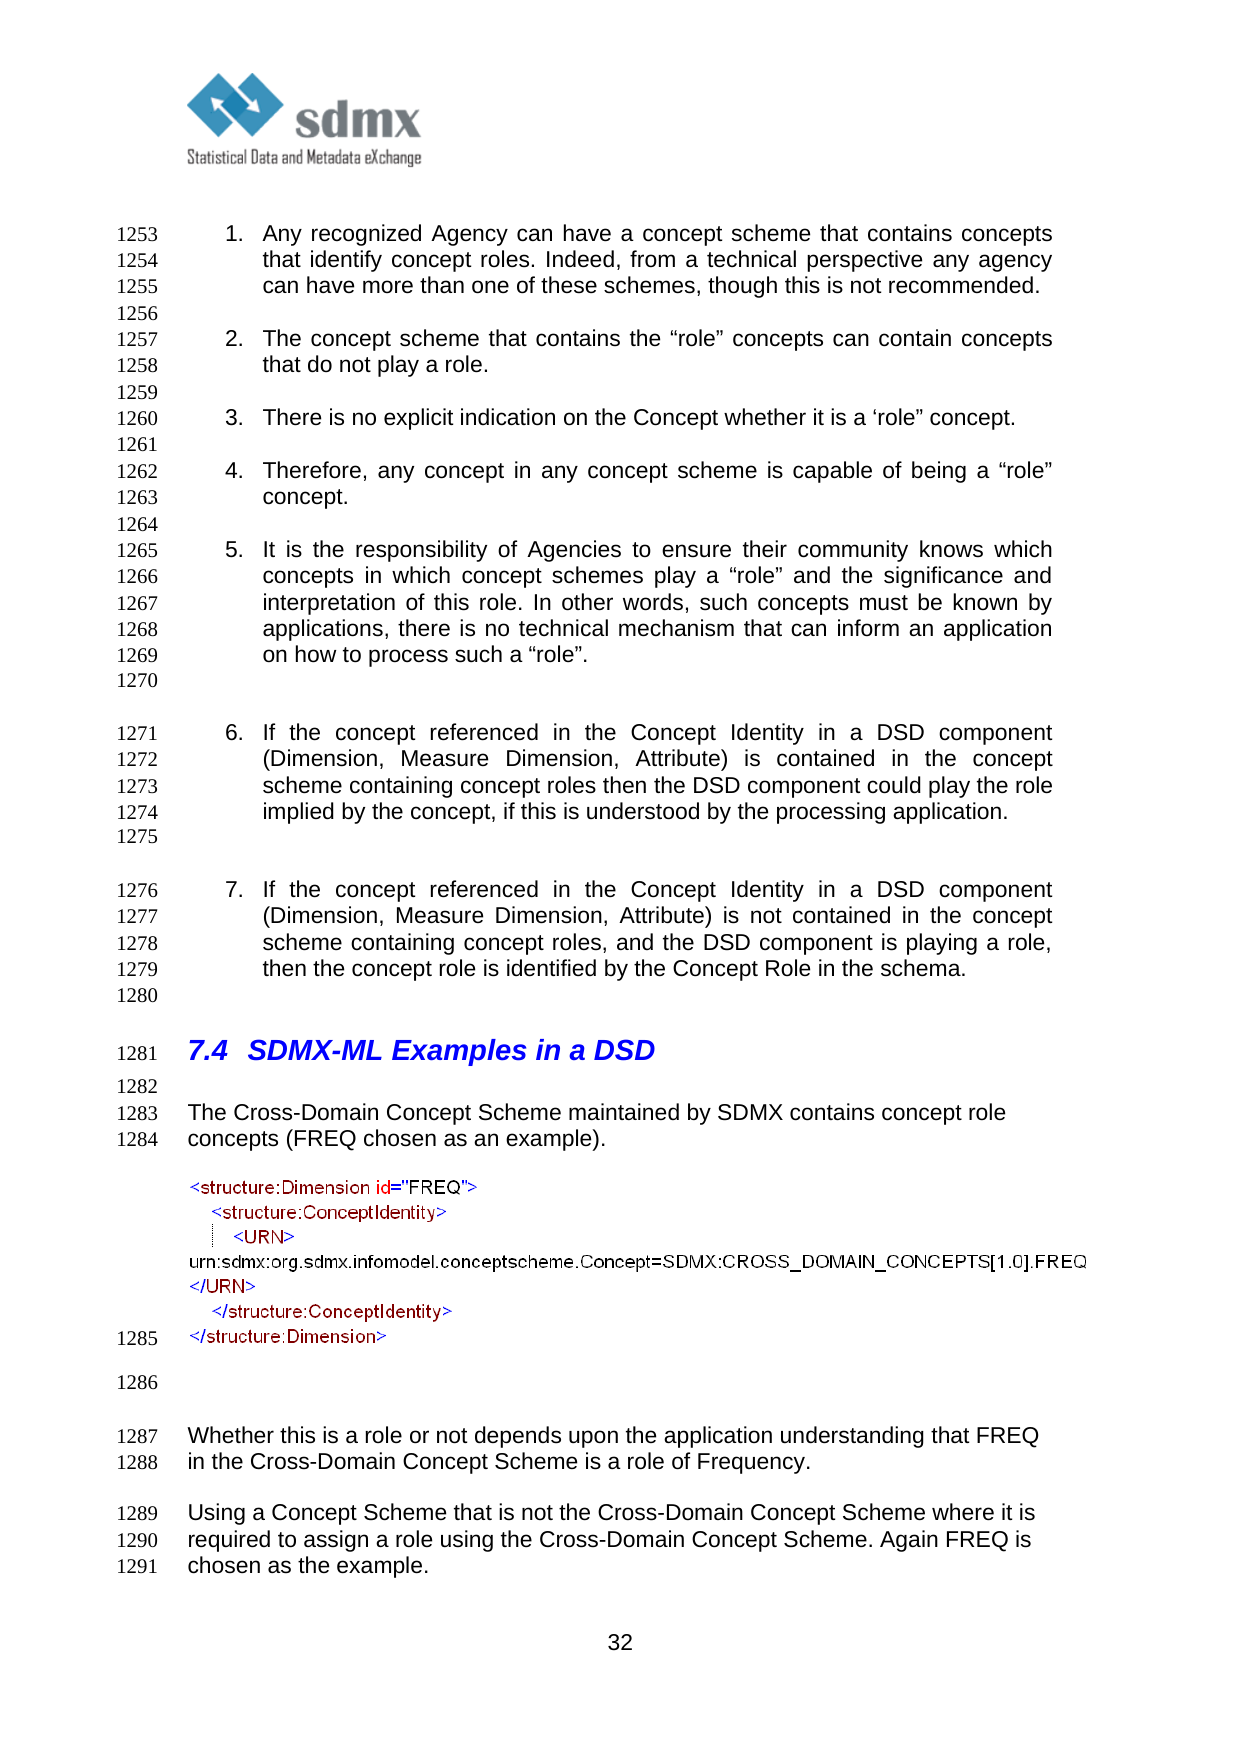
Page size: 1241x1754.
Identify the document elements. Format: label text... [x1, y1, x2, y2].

subtitle SDMX-ML Examples in a DSD [187, 1032, 1053, 1066]
text Whether this is a role or not depends upon the application understanding that FREQ in the Cross-Domain Concept Scheme is a role of Frequency. [187, 1422, 1053, 1474]
picture [187, 73, 428, 170]
picture [187, 1176, 1086, 1346]
list If the concept referenced in the Concept Identity in a DSD component (Dimension, Measure Dimension, Attribute) is not contained in the concept scheme containing concept roles, and the DSD component is playing a role, then the concept role is identified by the Concept Role in the schema. [225, 876, 1053, 981]
list It is the responsibility of Agencies to ensure their community knows which concepts in which concept schemes play a “role” and the significance and interpretation of this role. In other words, such concepts must be known by applications, there is no technical mechanism that can inform an application on how to process such a “role”. [225, 536, 1053, 668]
text Using a Concept Scheme that is not the Cross-Domain Concept Scheme where it is required to assign a role using the Cross-Domain Concept Scheme. Again FREQ is chosen as the example. [187, 1499, 1053, 1578]
list Any recognized Agency can have a concept scheme that contains concepts that identify concept roles. Indeed, from a technical perspective any agency can have more than one of these schemes, though this is not recommended. [225, 219, 1053, 299]
list If the concept referenced in the Concept Identity in a DSD component (Dimension, Measure Dimension, Attribute) is contained in the concept scheme containing concept roles then the DSD component could play the role implied by the concept, if this is understood by the processing application. [225, 719, 1053, 824]
text The Cross-Domain Concept Scheme maintained by SDMX contains concept role concepts (FREQ chosen as an example). [187, 1099, 1053, 1151]
list The concept scheme that contains the “role” concepts can contain concepts that do not play a role. [225, 325, 1053, 378]
list There is no explicit indication on the Concept whether it is a ‘role” concept. [225, 404, 1053, 430]
list Therefore, any concept in any concept scheme is capable of being a “role” concept. [225, 457, 1053, 509]
